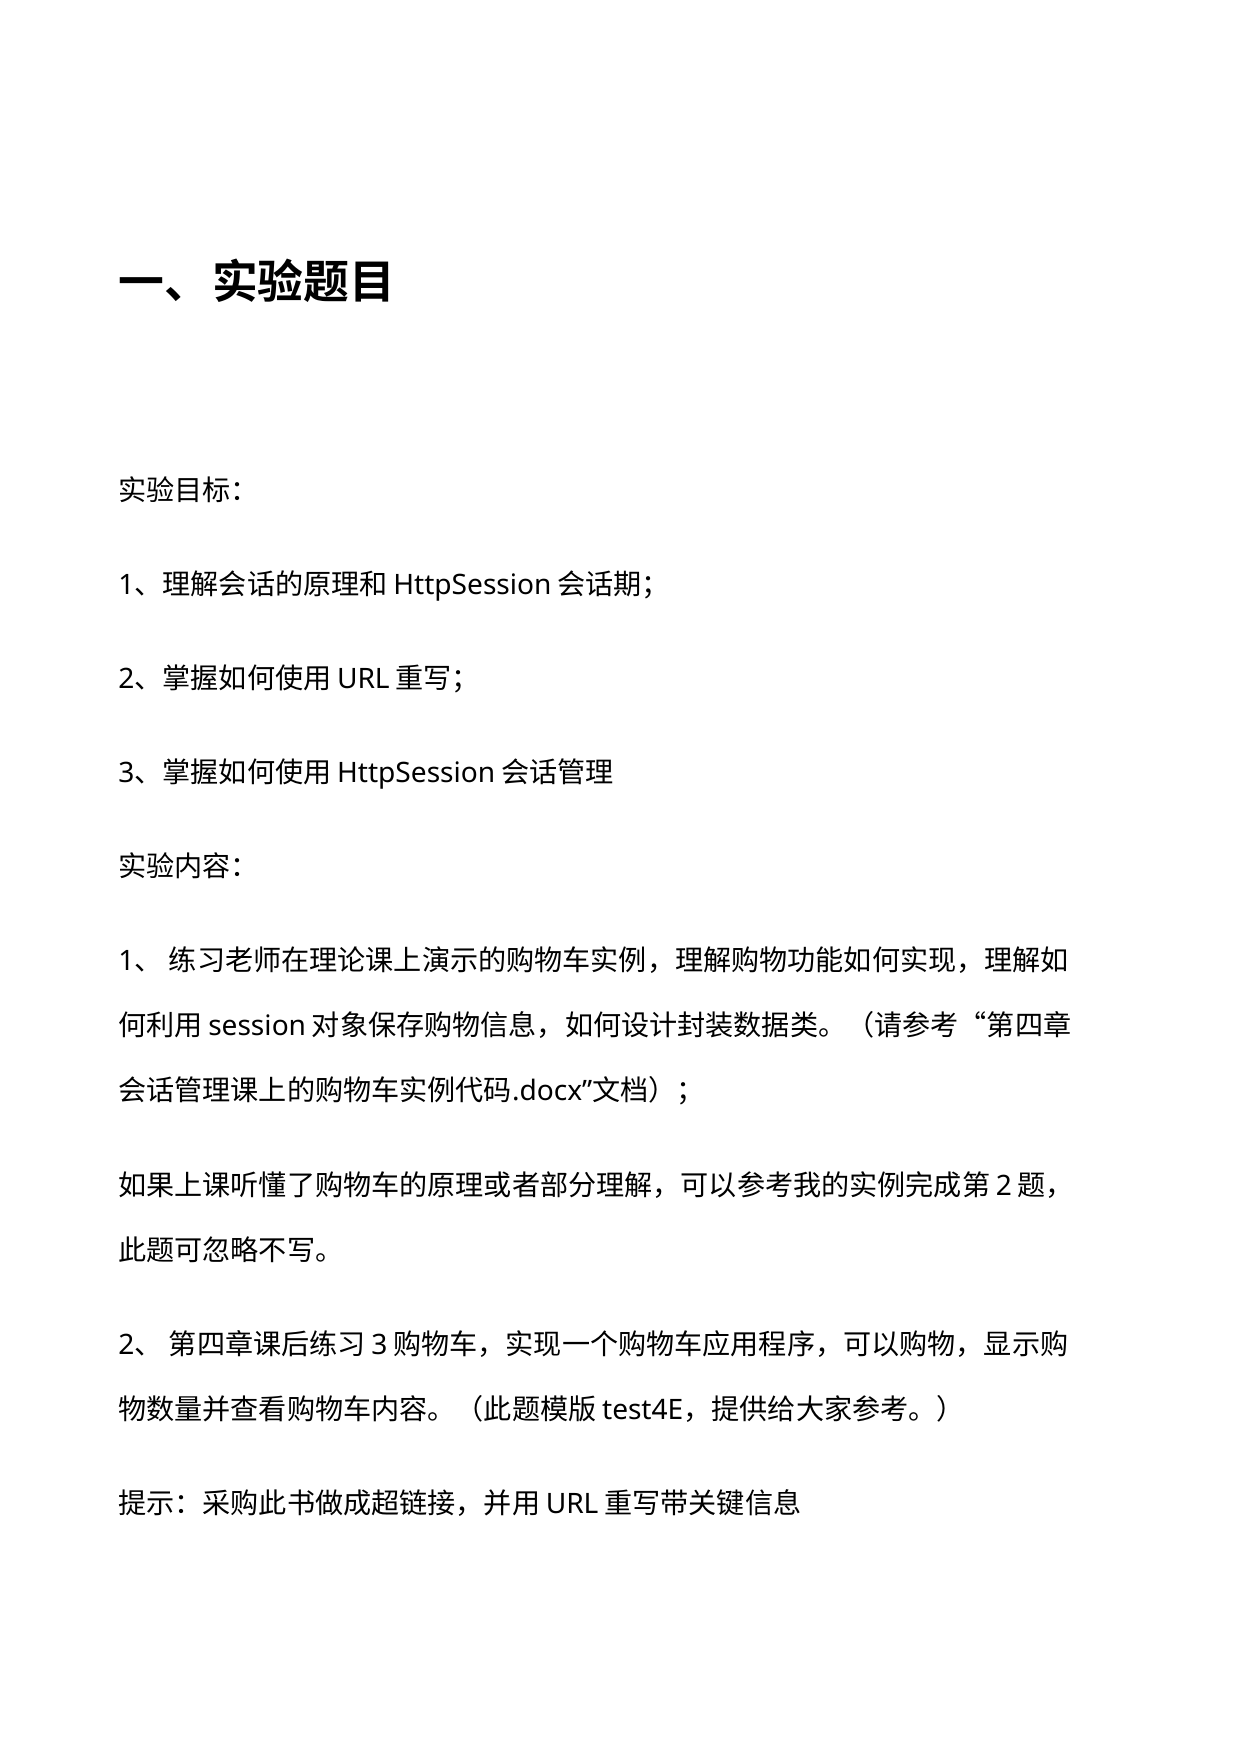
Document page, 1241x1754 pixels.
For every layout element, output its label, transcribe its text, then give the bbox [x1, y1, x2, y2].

subtitle 实验题目 [118, 230, 1093, 327]
text 1、 练习老师在理论课上演示的购物车实例，理解购物功能如何实现，理解如何利用session对象保存购物信息，如何设计封装数据类。（请参考“第四章会话管理课上的购物车实例代码.docx”文档）； [118, 926, 1093, 1121]
text 3、掌握如何使用HttpSession会话管理 [118, 738, 1093, 803]
text 如果上课听懂了购物车的原理或者部分理解，可以参考我的实例完成第2题，此题可忽略不写。 [118, 1150, 1093, 1280]
text 实验目标： [118, 455, 1093, 520]
text 实验内容： [118, 832, 1093, 897]
text 1、理解会话的原理和HttpSession会话期； [118, 549, 1093, 614]
text 2、掌握如何使用URL重写； [118, 644, 1093, 709]
text 2、 第四章课后练习3购物车，实现一个购物车应用程序，可以购物，显示购物数量并查看购物车内容。（此题模版test4E，提供给大家参考。） [118, 1309, 1093, 1439]
text 提示：采购此书做成超链接，并用URL重写带关键信息 [118, 1469, 1093, 1534]
